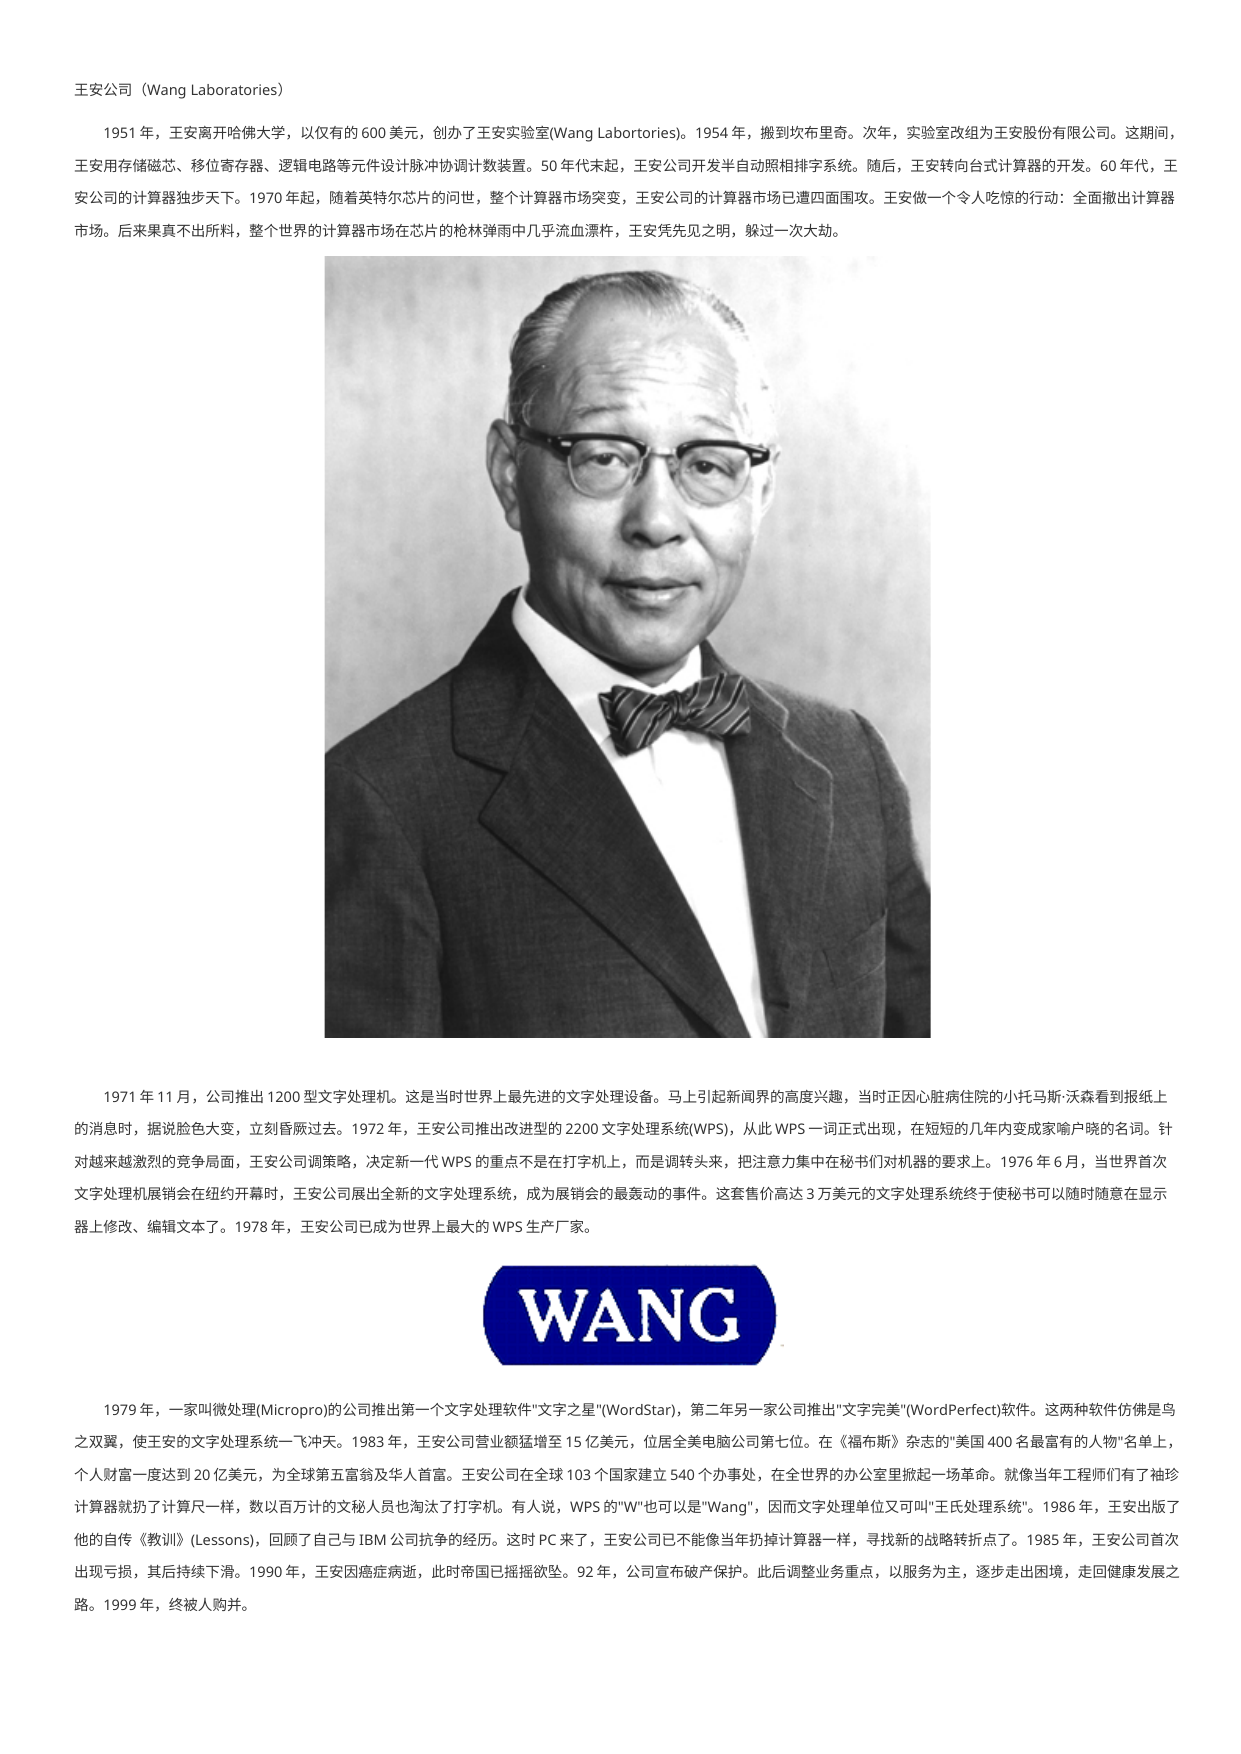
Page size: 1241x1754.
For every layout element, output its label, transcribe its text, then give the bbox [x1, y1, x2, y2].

picture [471, 1252, 784, 1378]
picture [324, 256, 931, 1038]
text 1951年，王安离开哈佛大学，以仅有的600美元，创办了王安实验室(Wang Labortories)。1954年，搬到坎布里奇。次年，实验室改组为王安股份有限公司。这期间，王安用存储磁芯、移位寄存器、逻辑电路等元件设计脉冲协调计数装置。50年代末起，王安公司开发半自动照相排字系统。随后，王安转向台式计算器的开发。60年代，王安公司的计算器独步天下。1970年起，随着英特尔芯片的问世，整个计算器市场突变，王安公司的计算器市场已遭四面围攻。王安做一个令人吃惊的行动：全面撤出计算器市场。后来果真不出所料，整个世界的计算器市场在芯片的枪林弹雨中几乎流血漂杵，王安凭先见之明，躲过一次大劫。 [74, 116, 1181, 246]
text 王安公司（Wang Laboratories） [74, 73, 1181, 106]
text 1971年11月，公司推出1200型文字处理机。这是当时世界上最先进的文字处理设备。马上引起新闻界的高度兴趣，当时正因心脏病住院的小托马斯·沃森看到报纸上的消息时，据说脸色大变，立刻昏厥过去。1972年，王安公司推出改进型的2200文字处理系统(WPS)，从此WPS一词正式出现，在短短的几年内变成家喻户晓的名词。针对越来越激烈的竞争局面，王安公司调策略，决定新一代WPS的重点不是在打字机上，而是调转头来，把注意力集中在秘书们对机器的要求上。1976年6月，当世界首次文字处理机展销会在纽约开幕时，王安公司展出全新的文字处理系统，成为展销会的最轰动的事件。这套售价高达3万美元的文字处理系统终于使秘书可以随时随意在显示器上修改、编辑文本了。1978年，王安公司已成为世界上最大的WPS生产厂家。 [74, 1079, 1181, 1242]
text 1979年，一家叫微处理(Micropro)的公司推出第一个文字处理软件"文字之星"(WordStar)，第二年另一家公司推出"文字完美"(WordPerfect)软件。这两种软件仿佛是鸟之双翼，使王安的文字处理系统一飞冲天。1983年，王安公司营业额猛增至15亿美元，位居全美电脑公司第七位。在《福布斯》杂志的"美国400名最富有的人物"名单上，个人财富一度达到20亿美元，为全球第五富翁及华人首富。王安公司在全球103个国家建立540个办事处，在全世界的办公室里掀起一场革命。就像当年工程师们有了袖珍计算器就扔了计算尺一样，数以百万计的文秘人员也淘汰了打字机。有人说，WPS的"W"也可以是"Wang"，因而文字处理单位又可叫"王氏处理系统"。1986年，王安出版了他的自传《教训》(Lessons)，回顾了自己与IBM公司抗争的经历。这时PC来了，王安公司已不能像当年扔掉计算器一样，寻找新的战略转折点了。1985年，王安公司首次出现亏损，其后持续下滑。1990年，王安因癌症病逝，此时帝国已摇摇欲坠。92年，公司宣布破产保护。此后调整业务重点，以服务为主，逐步走出困境，走回健康发展之路。1999年，终被人购并。 [74, 1393, 1181, 1620]
